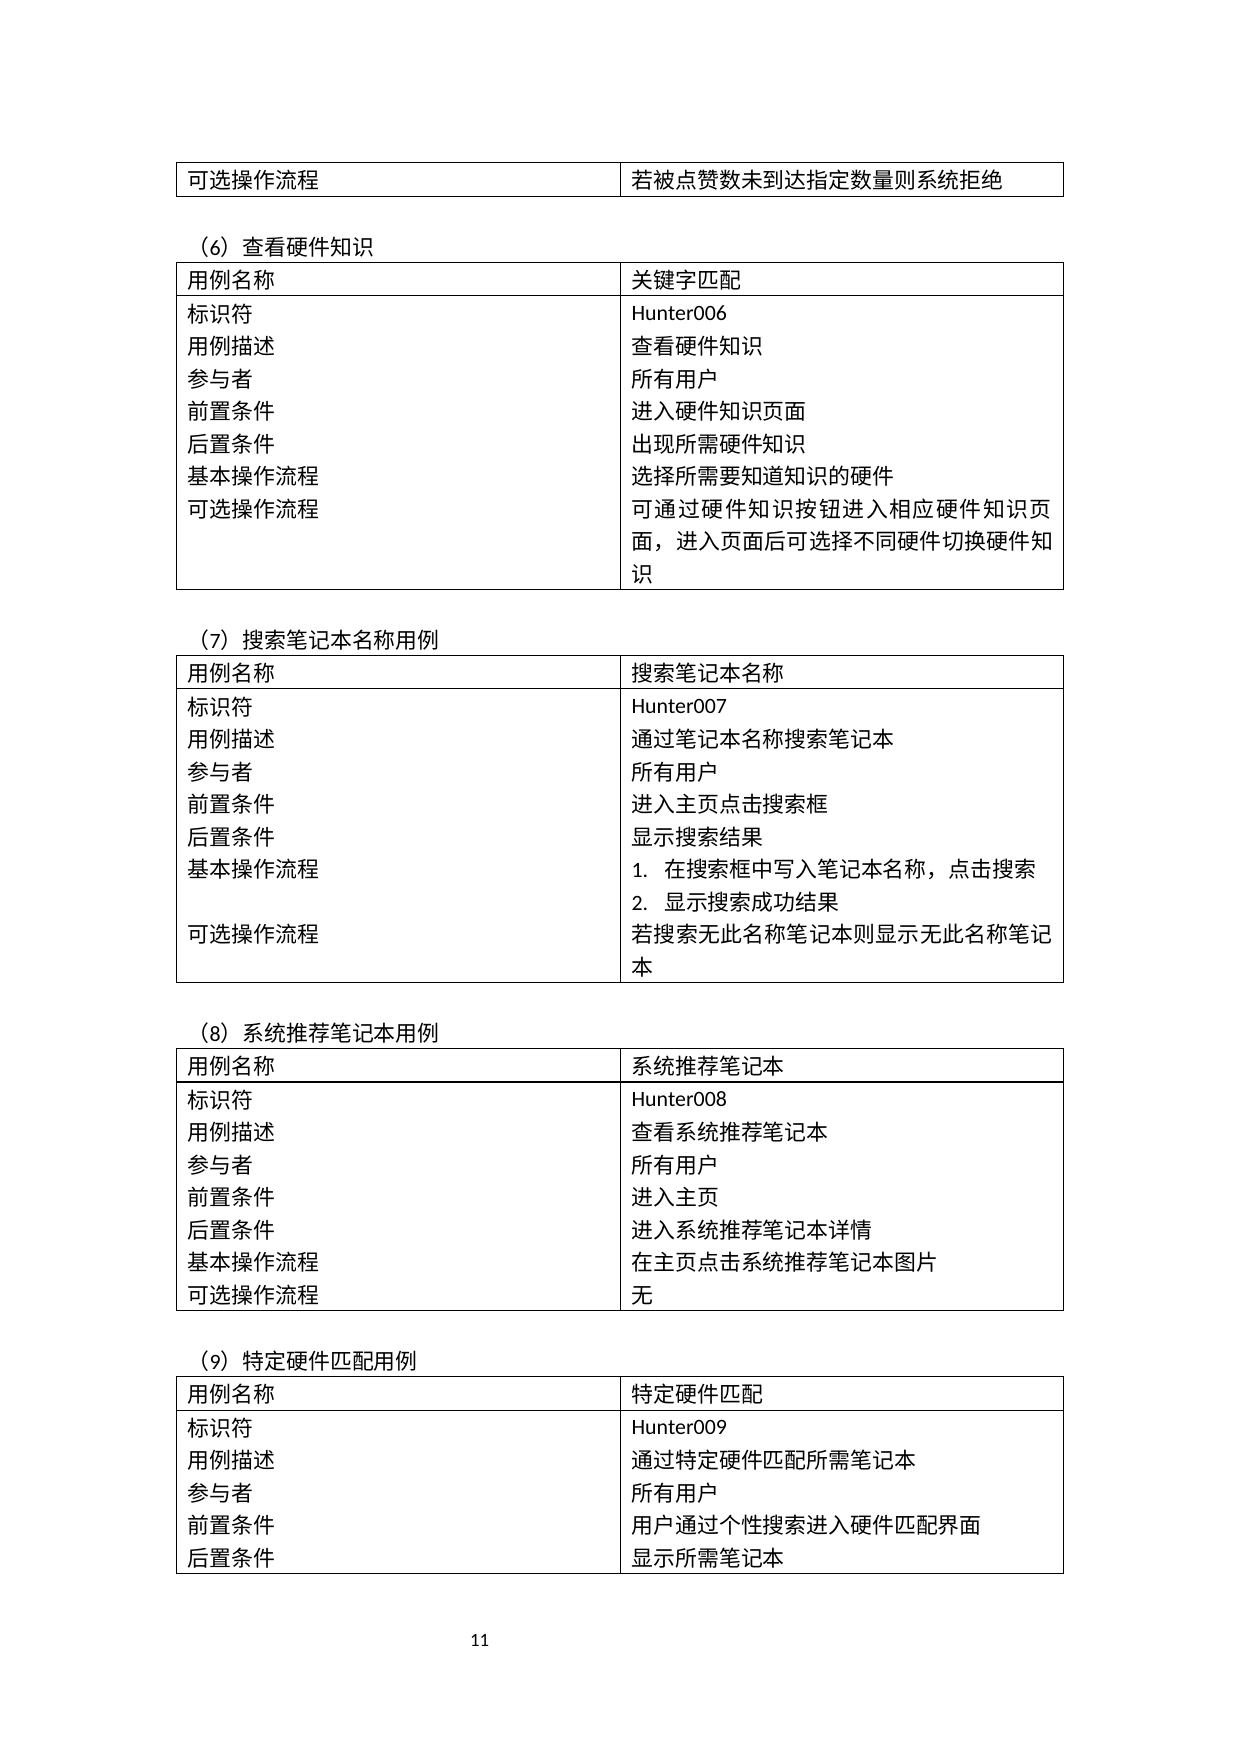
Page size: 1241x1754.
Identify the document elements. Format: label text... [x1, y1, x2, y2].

table_cell 标识符 用例描述 参与者 前置条件 后置条件 基本操作流程 可选操作流程 [177, 296, 620, 589]
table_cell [621, 1411, 1063, 1573]
table_header 用例名称 [177, 1049, 620, 1081]
table_cell 标识符 用例描述 参与者 前置条件 后置条件 基本操作流程 可选操作流程 [177, 689, 620, 982]
table_header 特定硬件匹配 [621, 1377, 1063, 1409]
table_header 用例名称 [177, 1377, 620, 1409]
table_header 用例名称 [177, 656, 620, 688]
table_header 关键字匹配 [621, 263, 1063, 295]
table_header 系统推荐笔记本 [621, 1049, 1063, 1081]
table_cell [177, 1411, 620, 1573]
table_cell 标识符 用例描述 参与者 前置条件 后置条件 基本操作流程 可选操作流程 [177, 1083, 620, 1310]
table_cell Hunter007 通过笔记本名称搜索笔记本 所有用户 进入主页点击搜索框 显示搜索结果 在搜索框中写入笔记本名称，点击搜索 显示搜索成功结果 若搜索无此名称笔记本则显示无此名称笔记本 [621, 689, 1063, 982]
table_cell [621, 163, 1063, 196]
list 系统推荐笔记本用例 [187, 1015, 1053, 1048]
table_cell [177, 163, 620, 196]
table_cell Hunter008 查看系统推荐笔记本 所有用户 进入主页 进入系统推荐笔记本详情 在主页点击系统推荐笔记本图片 无 [621, 1083, 1063, 1310]
list 查看硬件知识 [187, 229, 1053, 262]
table_cell Hunter006 查看硬件知识 所有用户 进入硬件知识页面 出现所需硬件知识 选择所需要知道知识的硬件 可通过硬件知识按钮进入相应硬件知识页面，进入页面后可选择不同硬件切换硬件知识 [621, 296, 1063, 589]
table_header 搜索笔记本名称 [621, 656, 1063, 688]
list 特定硬件匹配用例 [187, 1343, 1053, 1376]
table_header 用例名称 [177, 263, 620, 295]
list 搜索笔记本名称用例 [187, 622, 1053, 655]
